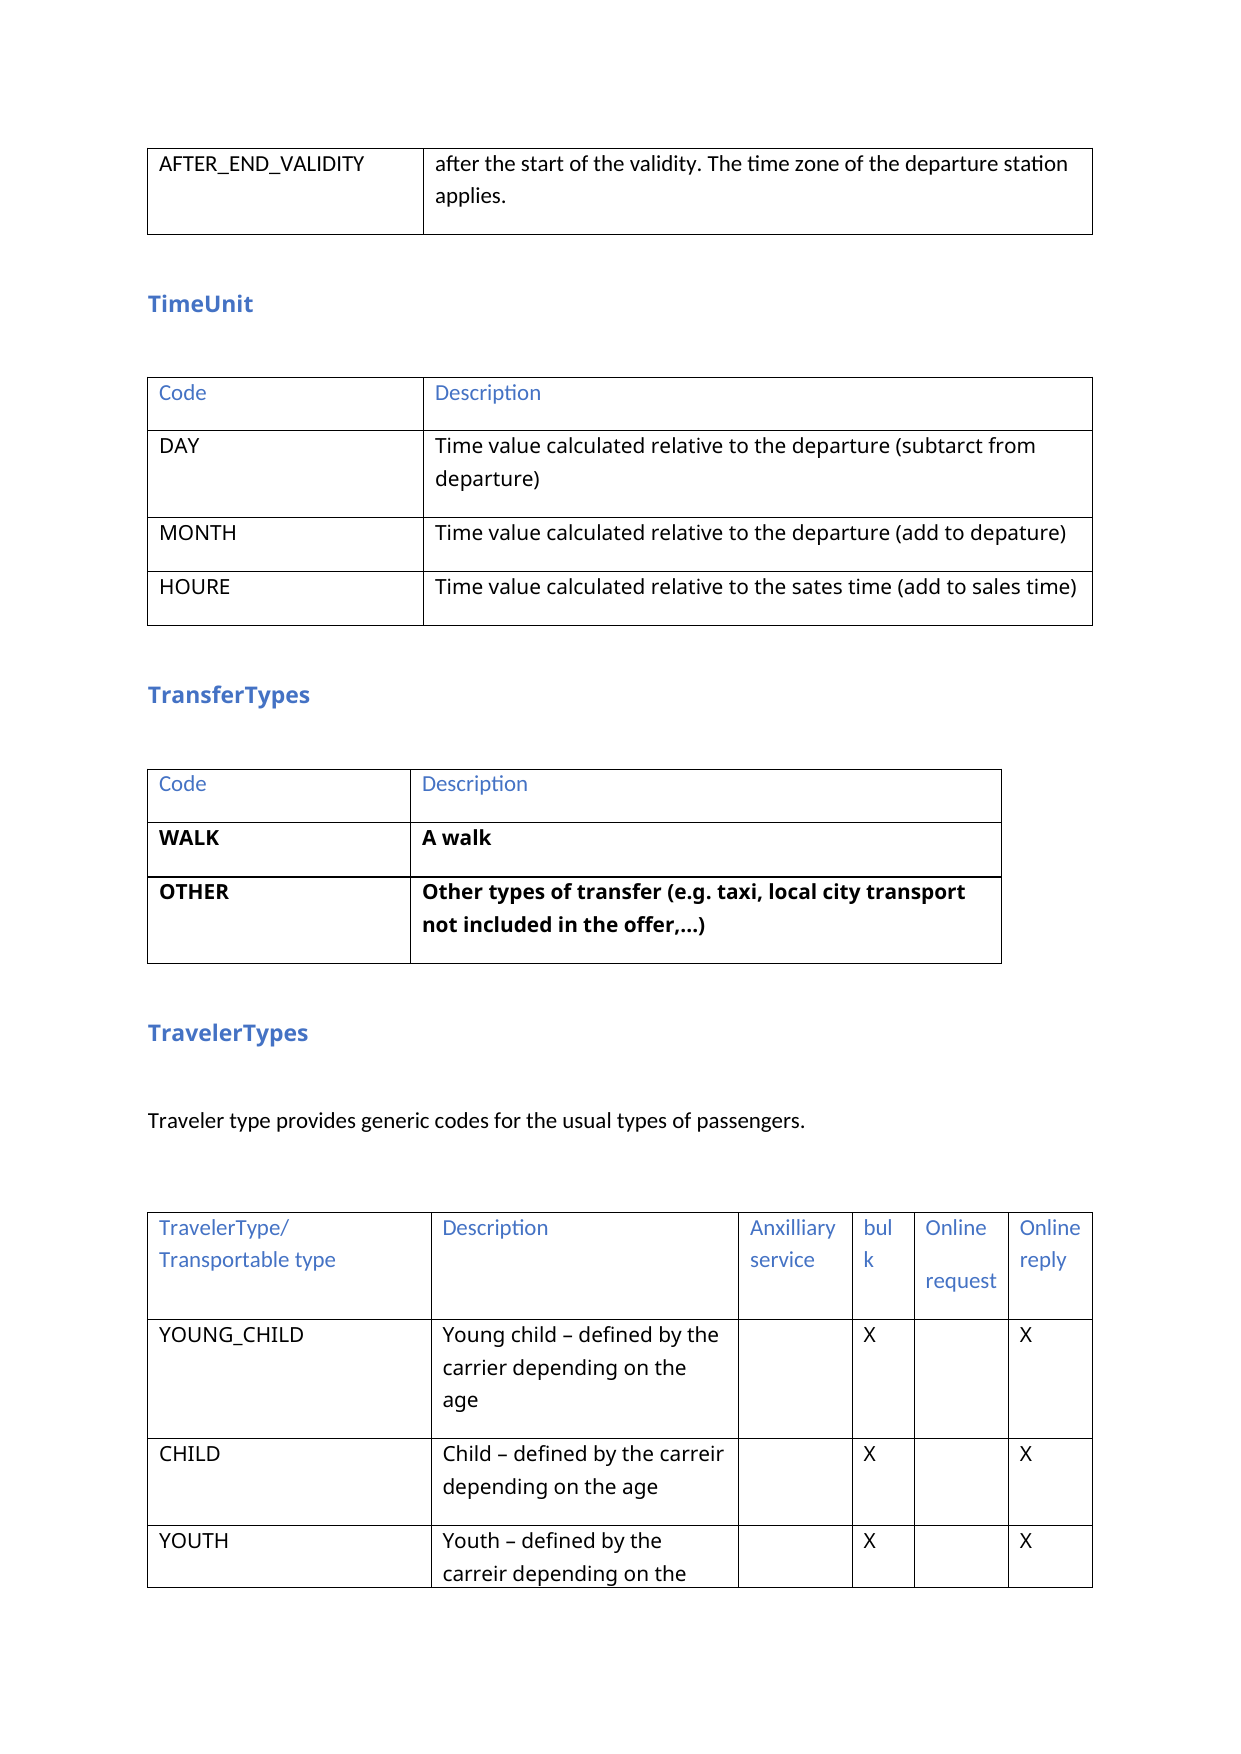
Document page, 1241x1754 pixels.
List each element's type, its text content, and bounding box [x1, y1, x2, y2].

table_cell [915, 1526, 1008, 1587]
table_cell [915, 1320, 1008, 1438]
table_cell [739, 1439, 852, 1525]
table_header Code [148, 378, 423, 430]
table_cell AFTER_END_VALIDITY [148, 149, 423, 233]
table_cell Time value calculated relative to the sates time (add to sales time) [424, 572, 1092, 625]
table_cell Time value calculated relative to the departure (subtarct from departure) [424, 431, 1092, 517]
table_cell Time value calculated relative to the departure (add to depature) [424, 518, 1092, 571]
table_cell MONTH [148, 518, 423, 571]
table_cell X [1009, 1439, 1092, 1525]
table_cell X [853, 1320, 914, 1438]
table_header Code [148, 770, 410, 822]
table_cell YOUTH [148, 1526, 431, 1587]
subtitle TravelerTypes [148, 1017, 1093, 1048]
table_cell DAY [148, 431, 423, 517]
table_cell X [853, 1439, 914, 1525]
table_cell CHILD [148, 1439, 431, 1525]
table_header Description [411, 770, 1001, 822]
text Traveler type provides generic codes for the usual types of passengers. [148, 1106, 1093, 1134]
table_cell Young child – defined by the carrier depending on the age [432, 1320, 738, 1438]
table_cell A walk [411, 823, 1001, 876]
table_cell HOURE [148, 572, 423, 625]
table_cell X [853, 1526, 914, 1587]
table_cell X [1009, 1320, 1092, 1438]
table_header Online request [915, 1213, 1008, 1319]
table_header TravelerType/Transportable type [148, 1213, 431, 1319]
subtitle TransferTypes [148, 679, 1093, 711]
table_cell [432, 1526, 738, 1587]
table_cell [739, 1526, 852, 1587]
subtitle TimeUnit [148, 288, 1093, 319]
table_cell WALK [148, 823, 410, 876]
table_cell Child – defined by the carreir depending on the age [432, 1439, 738, 1525]
table_header Description [424, 378, 1092, 430]
table_cell [739, 1320, 852, 1438]
table_cell X [1009, 1526, 1092, 1587]
table_cell YOUNG_CHILD [148, 1320, 431, 1438]
table_cell Other types of transfer (e.g. taxi, local city transport not included in the offer,...) [411, 878, 1001, 963]
table_header Anxilliary service [739, 1213, 852, 1319]
table_header bulk [853, 1213, 914, 1319]
table_header Online reply [1009, 1213, 1092, 1319]
table_cell after the start of the validity. The time zone of the departure station applies. [424, 149, 1092, 233]
table_cell OTHER [148, 878, 410, 963]
table_header Description [432, 1213, 738, 1319]
table_cell [915, 1439, 1008, 1525]
